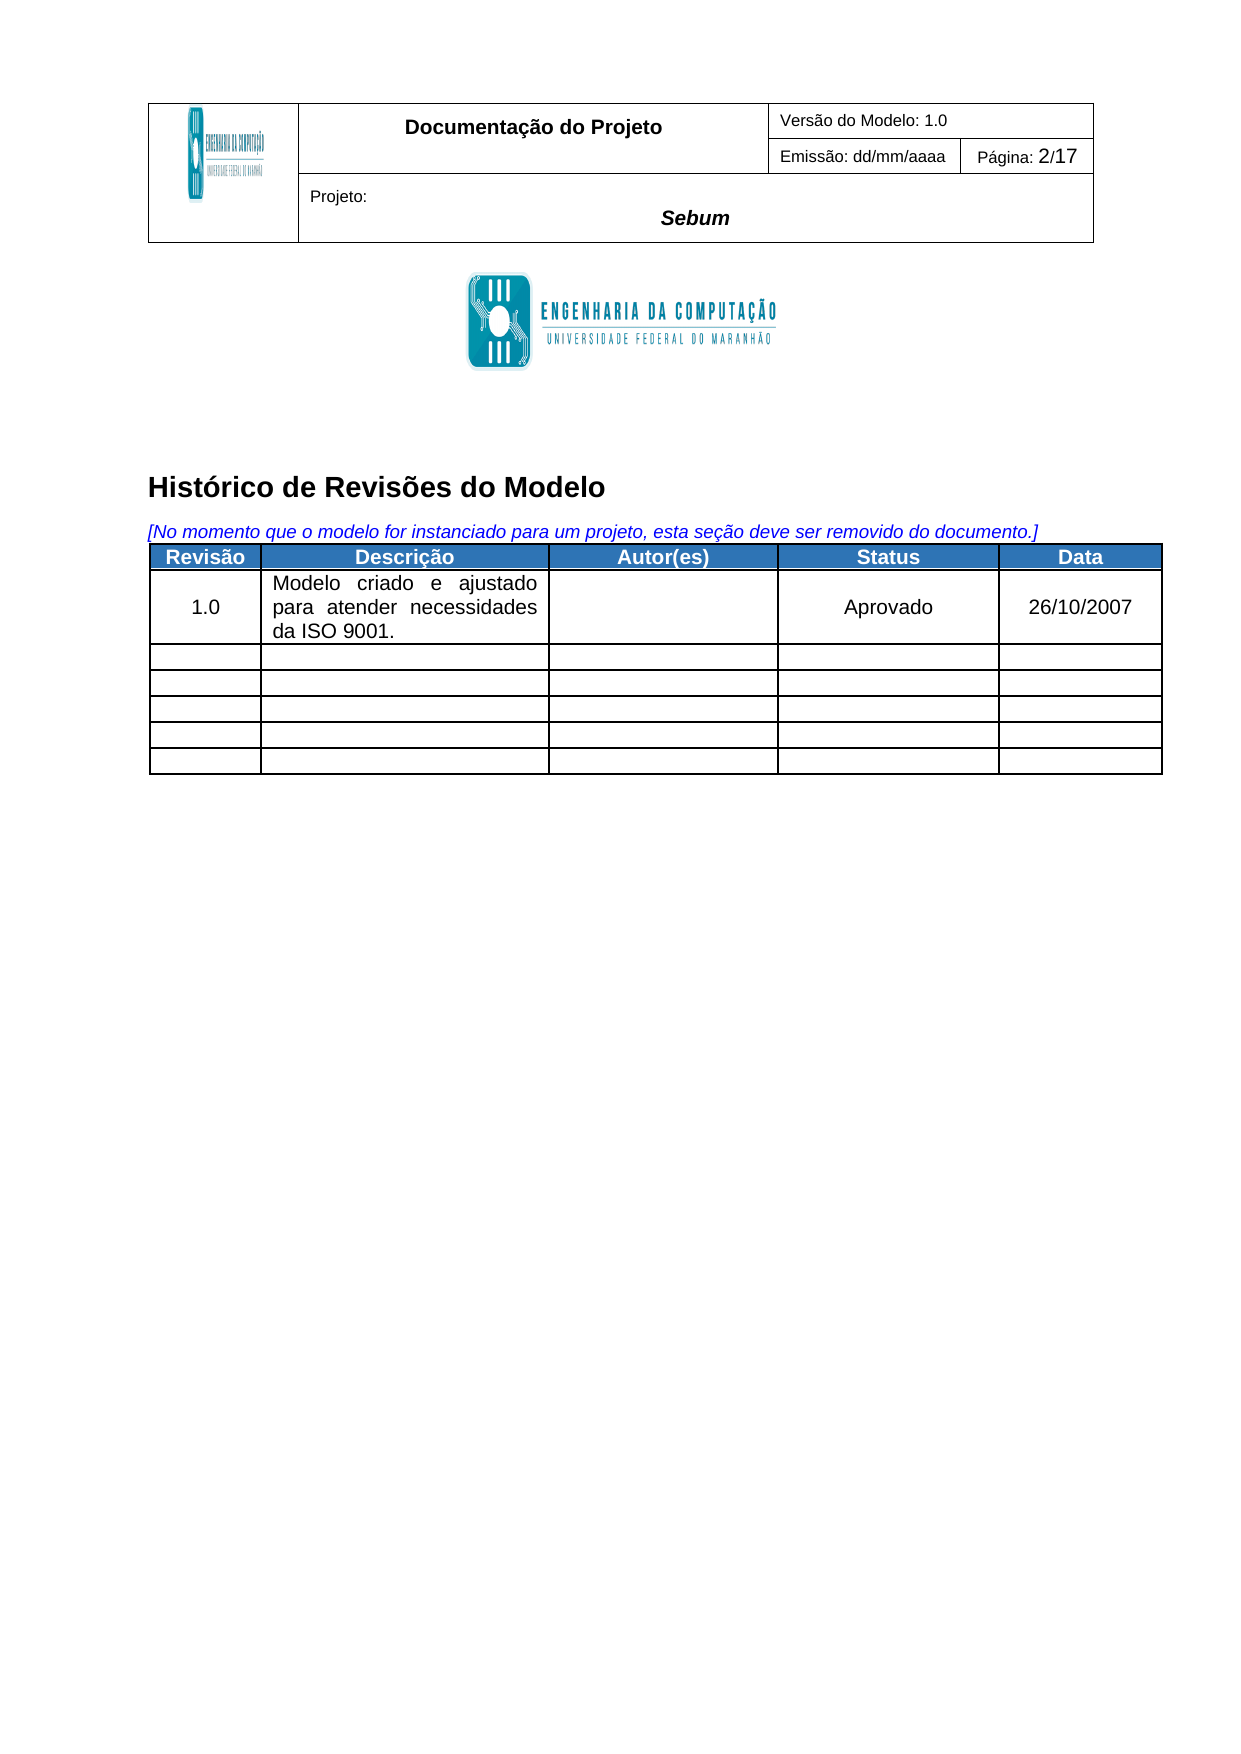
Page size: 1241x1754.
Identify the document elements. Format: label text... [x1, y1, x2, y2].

table_cell 26/10/2007 [1000, 571, 1161, 642]
table_cell [262, 645, 548, 668]
table_header Autor(es) [550, 545, 777, 568]
table_cell [262, 697, 548, 721]
table_cell [779, 697, 998, 721]
table_cell Modelo criado e ajustado para atender necessidades da ISO 9001. [262, 571, 548, 642]
picture [159, 103, 292, 219]
table_cell [550, 645, 777, 668]
table_cell [151, 671, 260, 694]
table_cell [550, 749, 777, 773]
table_cell [1000, 671, 1161, 694]
table_cell [151, 749, 260, 773]
picture [349, 272, 892, 387]
table_cell [1000, 697, 1161, 721]
table_cell [262, 671, 548, 694]
table_cell [1000, 645, 1161, 668]
table_header Status [779, 545, 998, 568]
table_cell [779, 749, 998, 773]
table_cell [550, 697, 777, 721]
table_cell [262, 749, 548, 773]
text Histórico de Revisões do Modelo [148, 471, 1092, 504]
table_cell [779, 645, 998, 668]
table_cell [151, 645, 260, 668]
table_cell [262, 723, 548, 747]
table_cell [151, 723, 260, 747]
table_cell [550, 571, 777, 642]
table_header Revisão [151, 545, 260, 568]
table_header Data [1000, 545, 1161, 568]
text [No momento que o modelo for instanciado para um projeto, esta seção deve ser removido do documento.] [148, 521, 1092, 542]
table_cell [779, 723, 998, 747]
table_cell [1000, 749, 1161, 773]
table_cell [1000, 723, 1161, 747]
table_cell [779, 671, 998, 694]
table_cell Aprovado [779, 571, 998, 642]
table_cell [151, 697, 260, 721]
table_cell [550, 671, 777, 694]
table_cell [550, 723, 777, 747]
table_cell 1.0 [151, 571, 260, 642]
table_header Descrição [262, 545, 548, 568]
